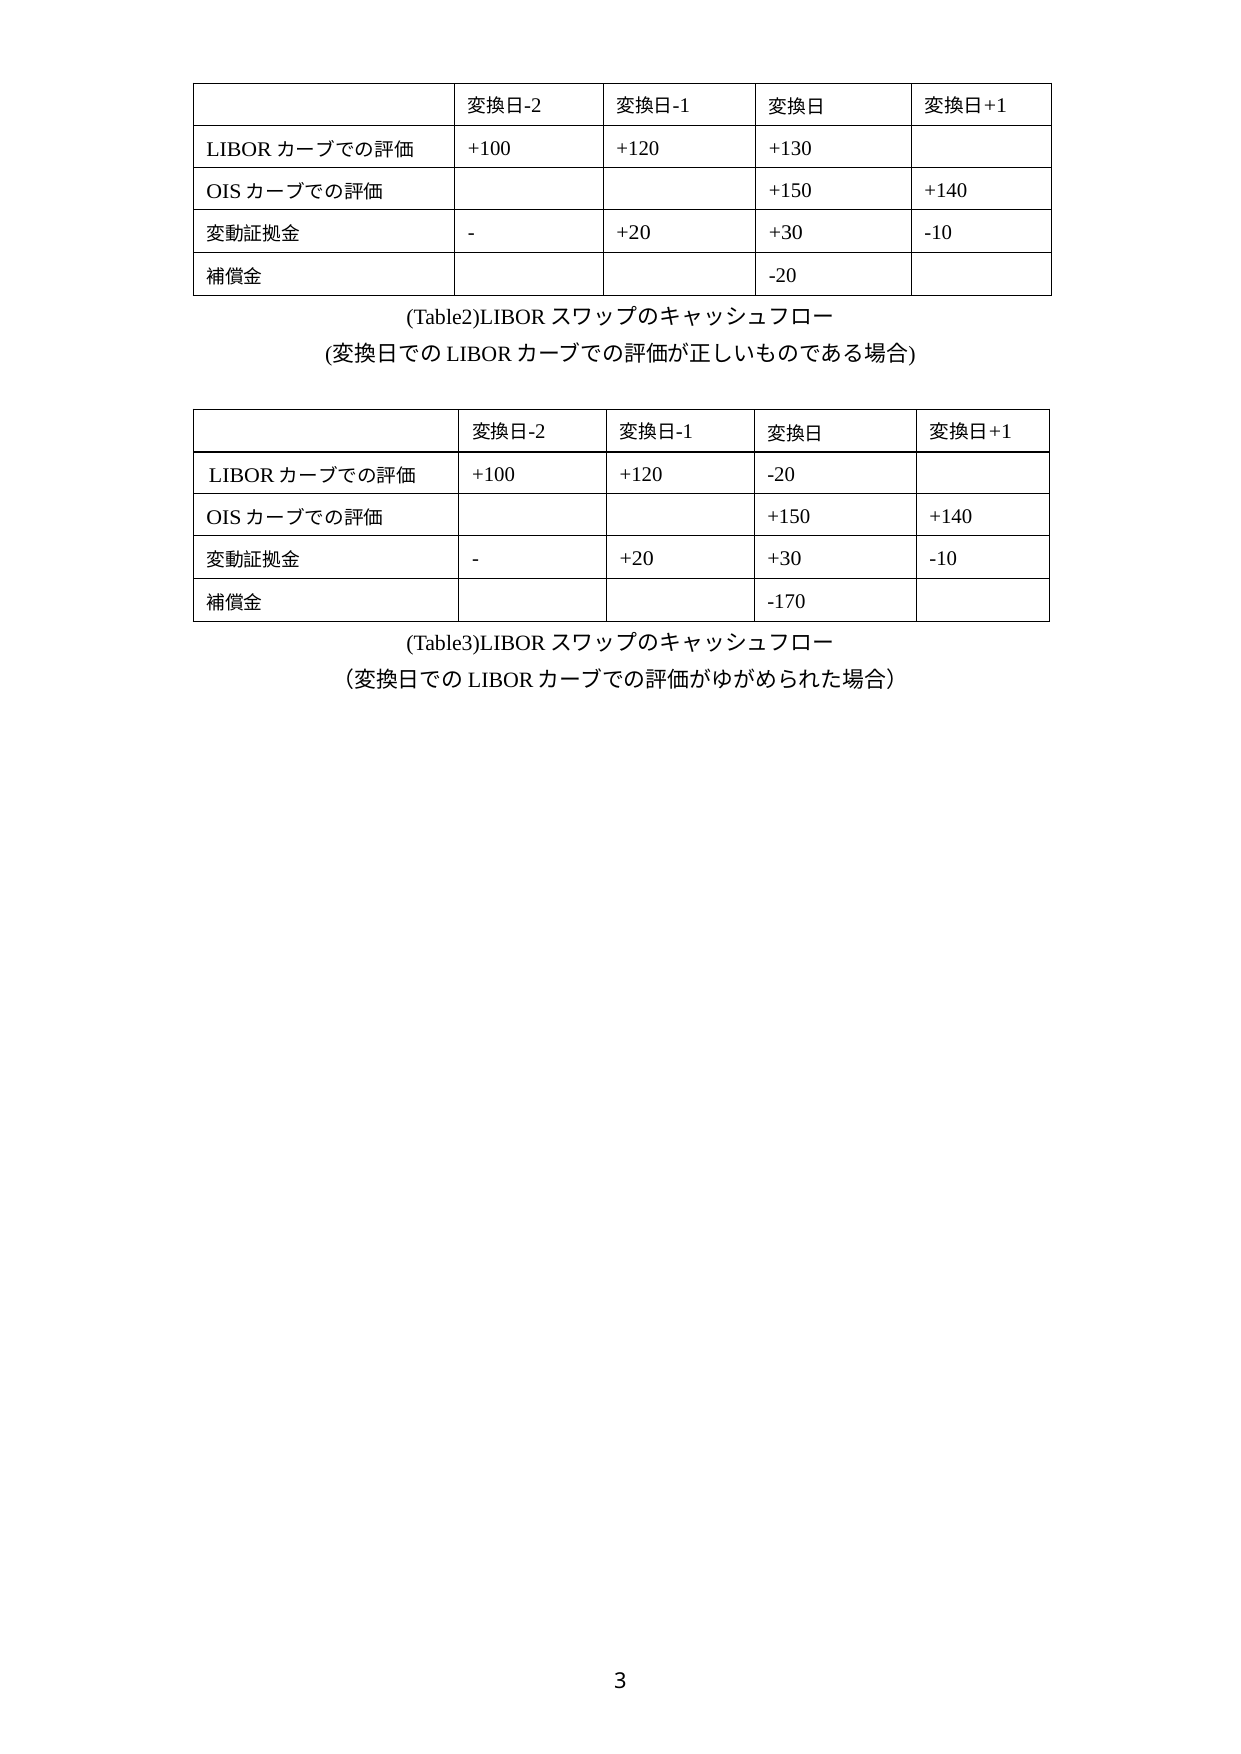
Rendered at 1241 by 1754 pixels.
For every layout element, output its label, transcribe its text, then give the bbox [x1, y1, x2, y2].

table_cell +130 [756, 126, 911, 167]
table_cell +140 [917, 494, 1049, 535]
table_cell [455, 168, 603, 209]
table_cell [912, 253, 1051, 295]
table_cell OISカーブでの評価 [194, 494, 458, 535]
text (変換日でのLIBORカーブでの評価が正しいものである場合) [75, 333, 1165, 371]
table_cell +120 [604, 126, 755, 167]
table_header 変換日-2 [455, 84, 603, 125]
table_cell OISカーブでの評価 [194, 168, 454, 209]
table_cell [917, 579, 1049, 621]
table_cell +120 [607, 453, 754, 493]
table_header 変換日 [756, 84, 911, 125]
table_cell LIBORカーブでの評価 [194, 126, 454, 167]
table_header [194, 410, 458, 451]
table_cell [912, 126, 1051, 167]
table_cell [604, 253, 755, 295]
text （変換日でのLIBORカーブでの評価がゆがめられた場合） [75, 659, 1165, 697]
table_header 変換日-1 [607, 410, 754, 451]
table_header 変換日+1 [912, 84, 1051, 125]
table_cell -20 [756, 253, 911, 295]
table_cell +140 [912, 168, 1051, 209]
table_header 変換日-2 [459, 410, 606, 451]
table_header 変換日-1 [604, 84, 755, 125]
table_cell 変動証拠金 [194, 536, 458, 578]
table_cell +20 [604, 210, 755, 252]
table_cell +30 [756, 210, 911, 252]
table_cell 変動証拠金 [194, 210, 454, 252]
table_cell [604, 168, 755, 209]
table_cell [459, 494, 606, 535]
table_cell [459, 579, 606, 621]
table_cell -170 [755, 579, 916, 621]
table_cell [607, 579, 754, 621]
table_cell - [459, 536, 606, 578]
table_cell +20 [607, 536, 754, 578]
table_cell [917, 453, 1049, 493]
table_cell -20 [755, 453, 916, 493]
table_header 変換日 [755, 410, 916, 451]
table_cell [607, 494, 754, 535]
table_header [194, 84, 454, 125]
table_cell +100 [459, 453, 606, 493]
table_cell +100 [455, 126, 603, 167]
table_cell - [455, 210, 603, 252]
table_header 変換日+1 [917, 410, 1049, 451]
text (Table2)LIBORスワップのキャッシュフロー [75, 296, 1165, 333]
table_cell +30 [755, 536, 916, 578]
table_cell LIBORカーブでの評価 [194, 453, 458, 493]
table_cell -10 [912, 210, 1051, 252]
text (Table3)LIBORスワップのキャッシュフロー [75, 622, 1165, 659]
table_cell [455, 253, 603, 295]
table_cell +150 [755, 494, 916, 535]
table_cell 補償金 [194, 253, 454, 295]
table_cell -10 [917, 536, 1049, 578]
table_cell 補償金 [194, 579, 458, 621]
table_cell +150 [756, 168, 911, 209]
